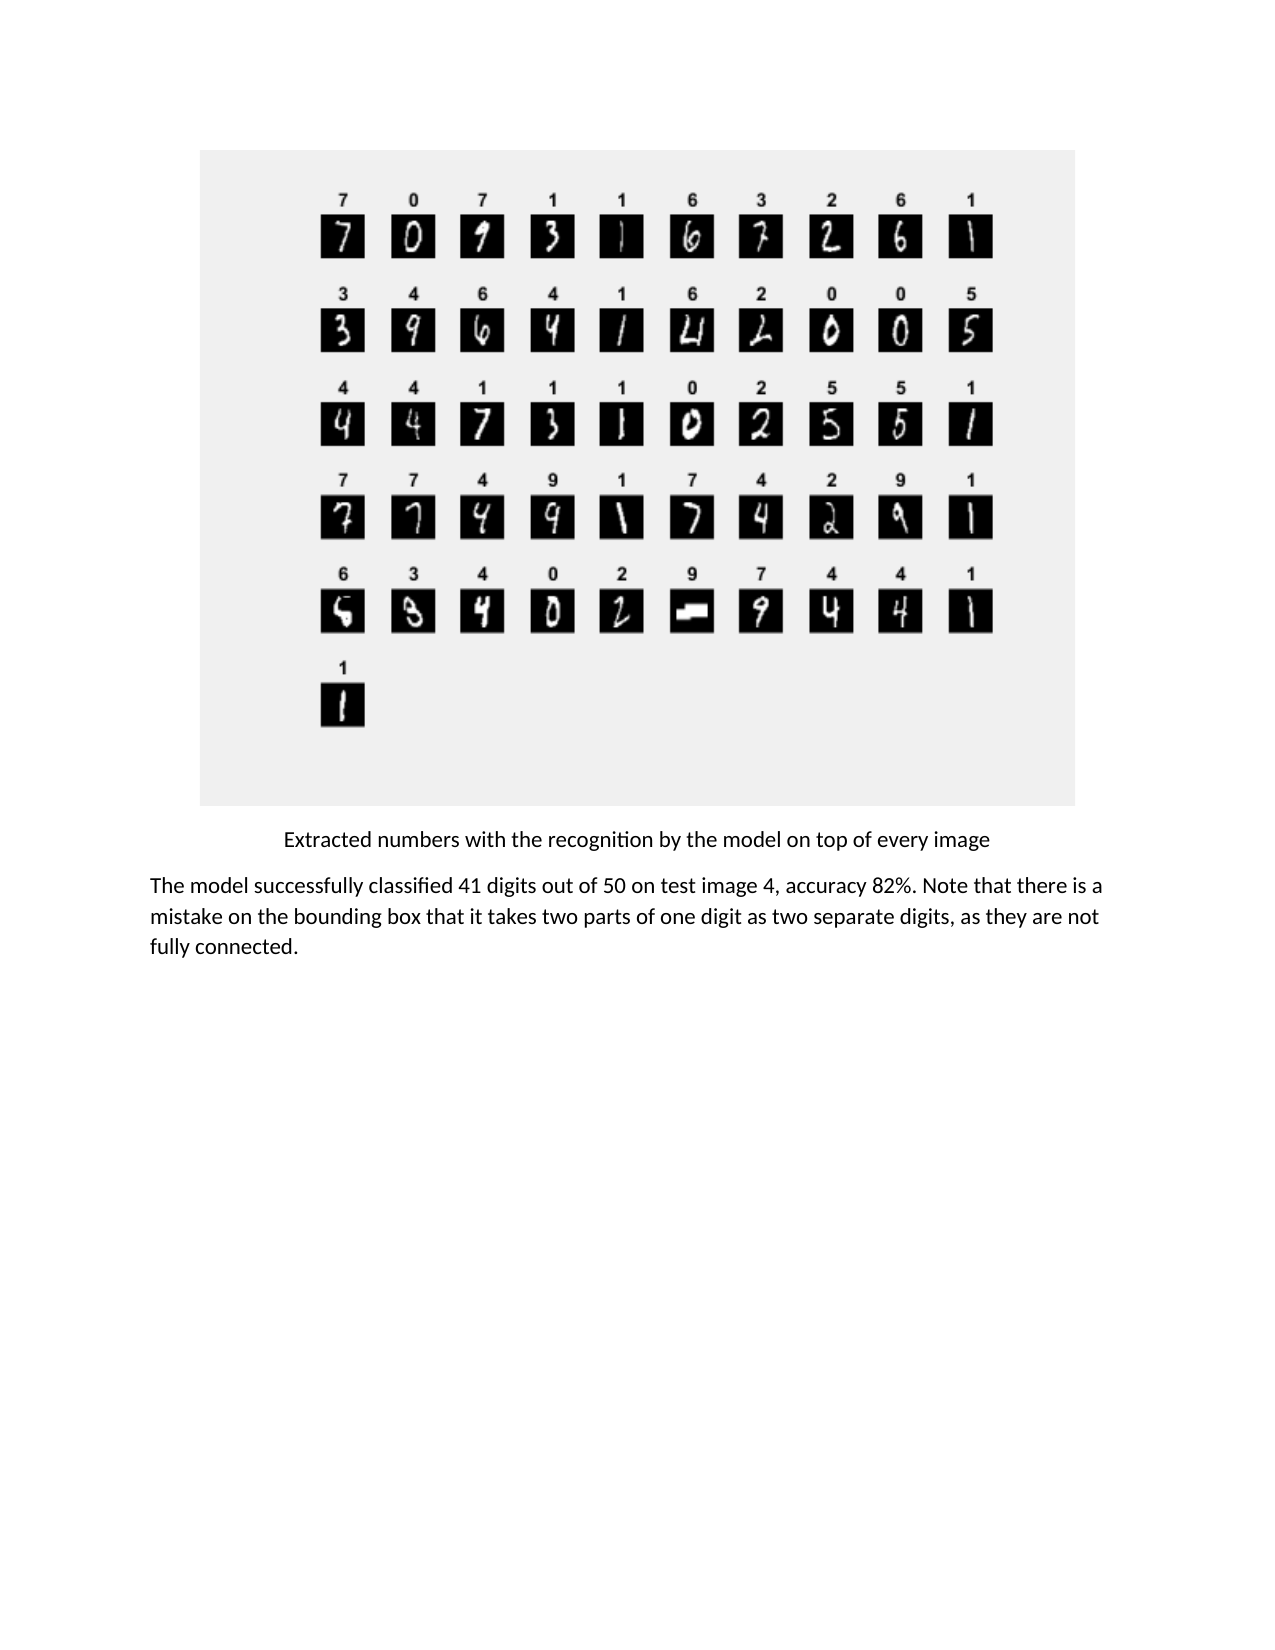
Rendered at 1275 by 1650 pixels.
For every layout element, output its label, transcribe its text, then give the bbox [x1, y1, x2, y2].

picture [199, 150, 1076, 806]
text The model successfully classified 41 digits out of 50 on test image 4, accuracy 82%. Note that there is a mistake on the bounding box that it takes two parts of one digit as two separate digits, as they are not fully connected. [150, 872, 1125, 960]
text Extracted numbers with the recognition by the model on top of every image [150, 825, 1125, 853]
